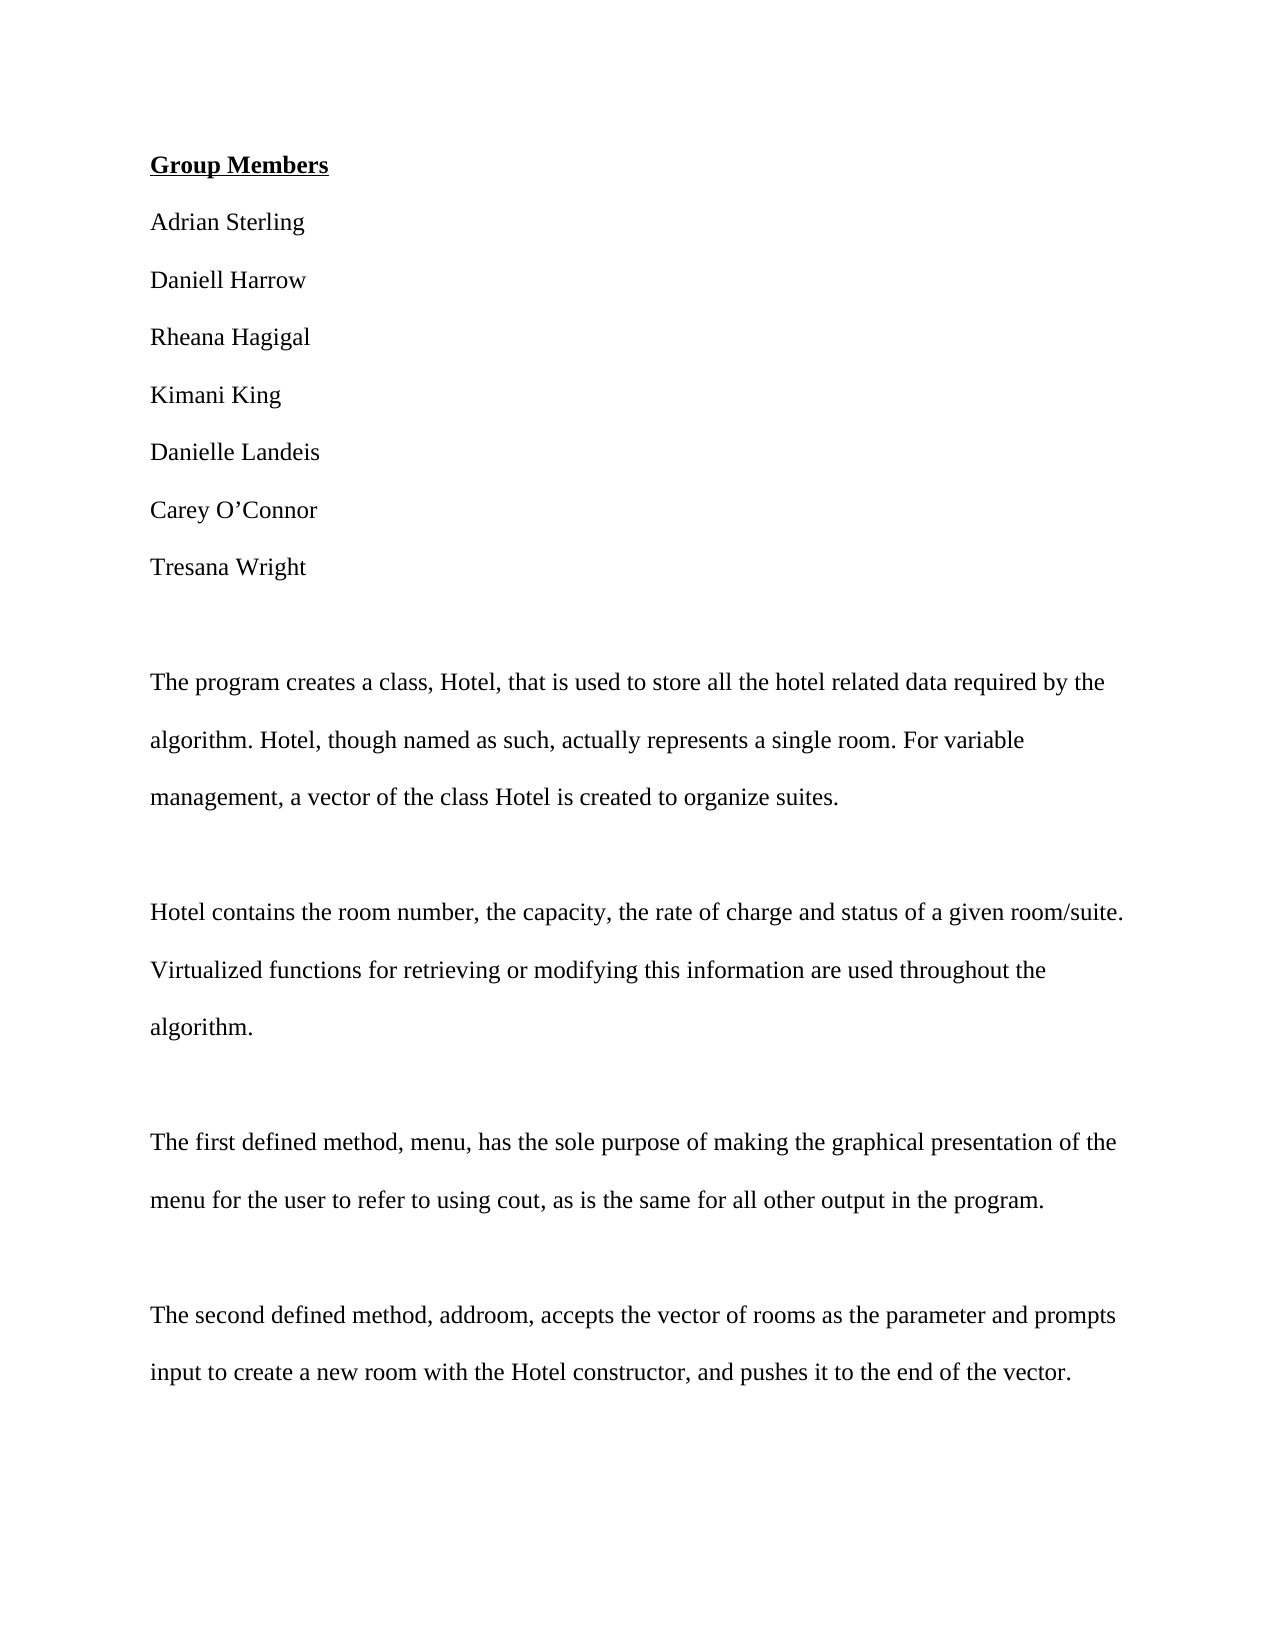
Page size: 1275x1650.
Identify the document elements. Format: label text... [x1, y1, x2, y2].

text The second defined method, addroom, accepts the vector of rooms as the parameter and prompts input to create a new room with the Hotel constructor, and pushes it to the end of the vector. [150, 1300, 1125, 1386]
text Carey O’Connor [150, 495, 1125, 524]
text Group Members [150, 150, 1125, 179]
text Hotel contains the room number, the capacity, the rate of charge and status of a given room/suite. Virtualized functions for retrieving or modifying this information are used throughout the algorithm. [150, 897, 1125, 1041]
text Kimani King [150, 380, 1125, 409]
text The program creates a class, Hotel, that is used to store all the hotel related data required by the algorithm. Hotel, though named as such, actually represents a single room. For variable management, a vector of the class Hotel is created to organize suites. [150, 667, 1125, 811]
text The first defined method, menu, has the sole purpose of making the graphical presentation of the menu for the user to refer to using cout, as is the same for all other output in the program. [150, 1127, 1125, 1214]
text Tresana Wright [150, 552, 1125, 581]
text Daniell Harrow [150, 265, 1125, 294]
text Rheana Hagigal [150, 322, 1125, 351]
text Danielle Landeis [150, 437, 1125, 466]
text Adrian Sterling [150, 207, 1125, 236]
